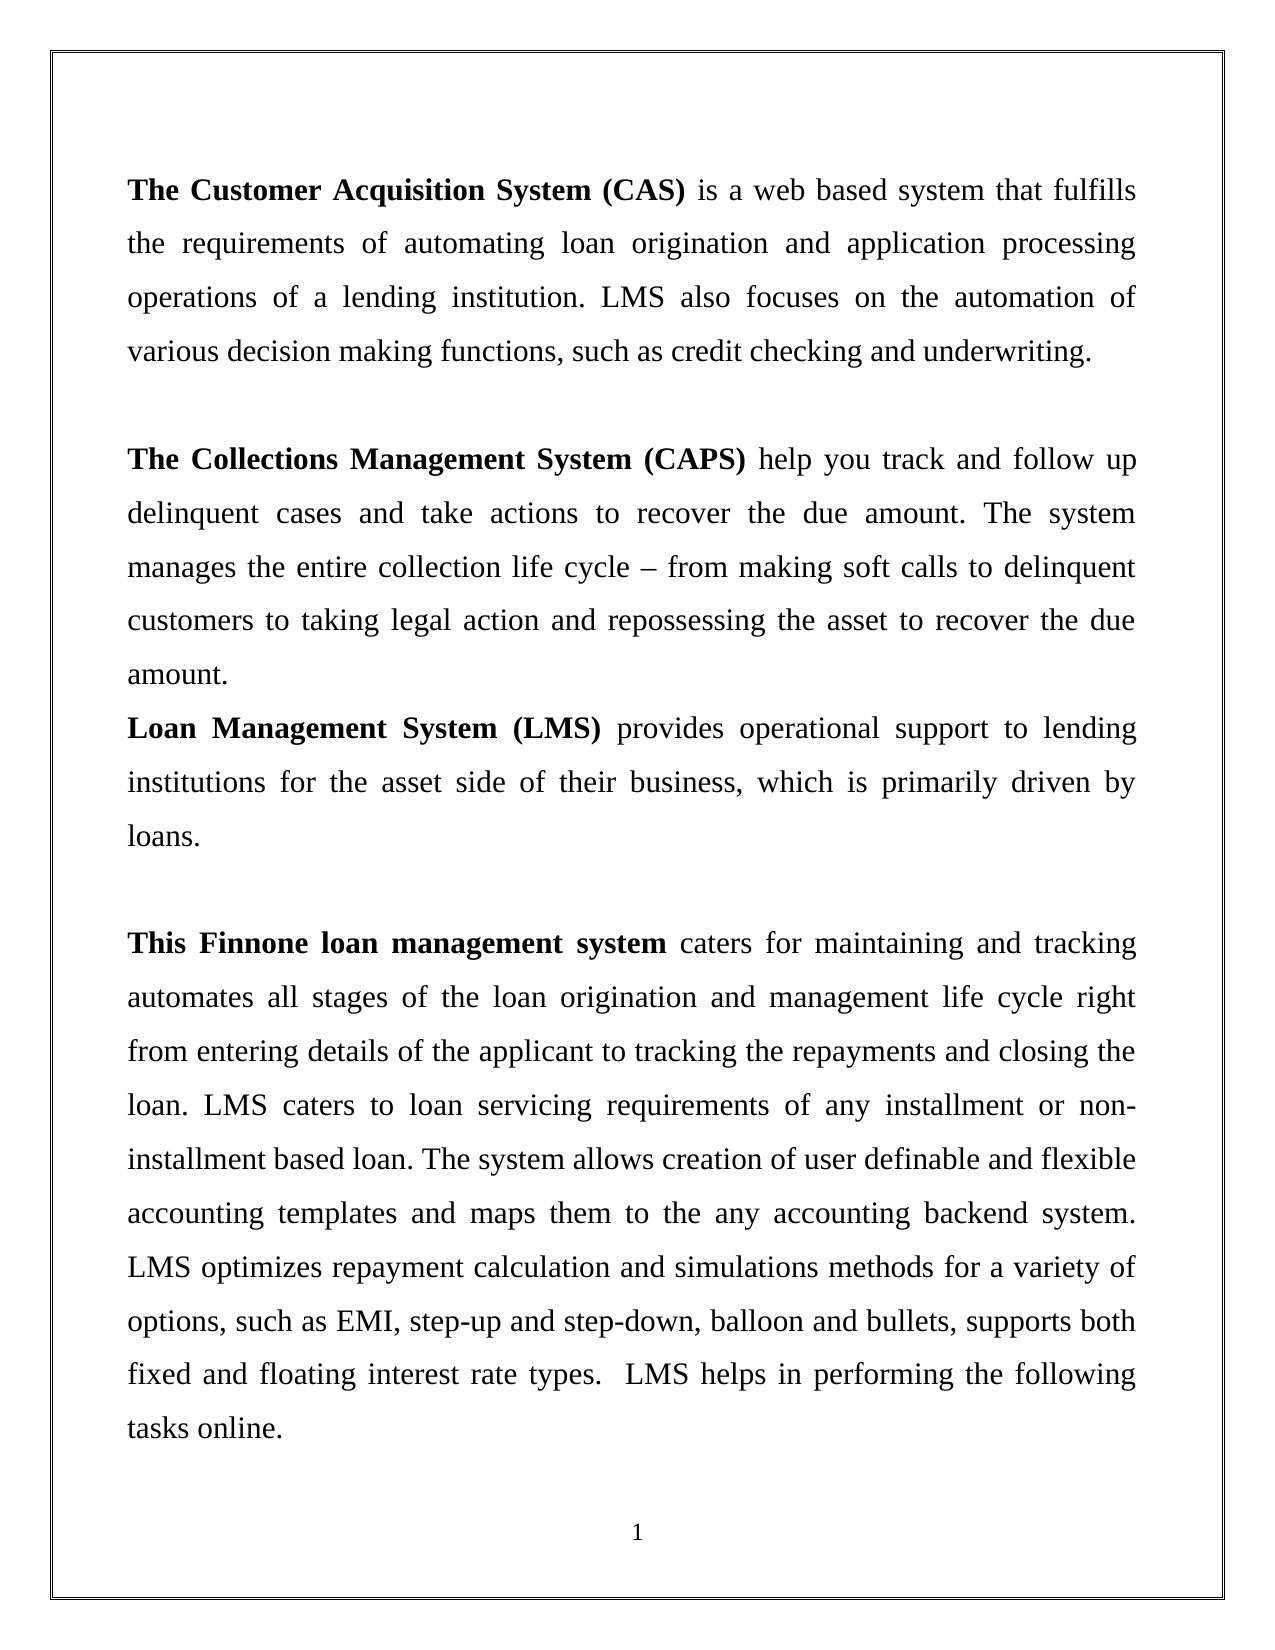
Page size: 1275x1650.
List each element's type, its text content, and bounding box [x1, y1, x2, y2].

text Loan Management System (LMS) provides operational support to lending institutions for the asset side of their business, which is primarily driven by loans. [127, 709, 1137, 853]
text The Customer Acquisition System (CAS) is a web based system that fulfills the requirements of automating loan origination and application processing operations of a lending institution. LMS also focuses on the automation of various decision making functions, such as credit checking and underwriting. [127, 171, 1137, 368]
text The Collections Management System (CAPS) help you track and follow up delinquent cases and take actions to recover the due amount. The system manages the entire collection life cycle – from making soft calls to delinquent customers to taking legal action and repossessing the asset to recover the due amount. [127, 440, 1137, 691]
text This Finnone loan management system caters for maintaining and tracking automates all stages of the loan origination and management life cycle right from entering details of the applicant to tracking the repayments and closing the loan. LMS caters to loan servicing requirements of any installment or non-installment based loan. The system allows creation of user definable and flexible accounting templates and maps them to the any accounting backend system. LMS optimizes repayment calculation and simulations methods for a variety of options, such as EMI, step-up and step-down, balloon and bullets, supports both fixed and floating interest rate types. LMS helps in performing the following tasks online. [127, 925, 1137, 1445]
